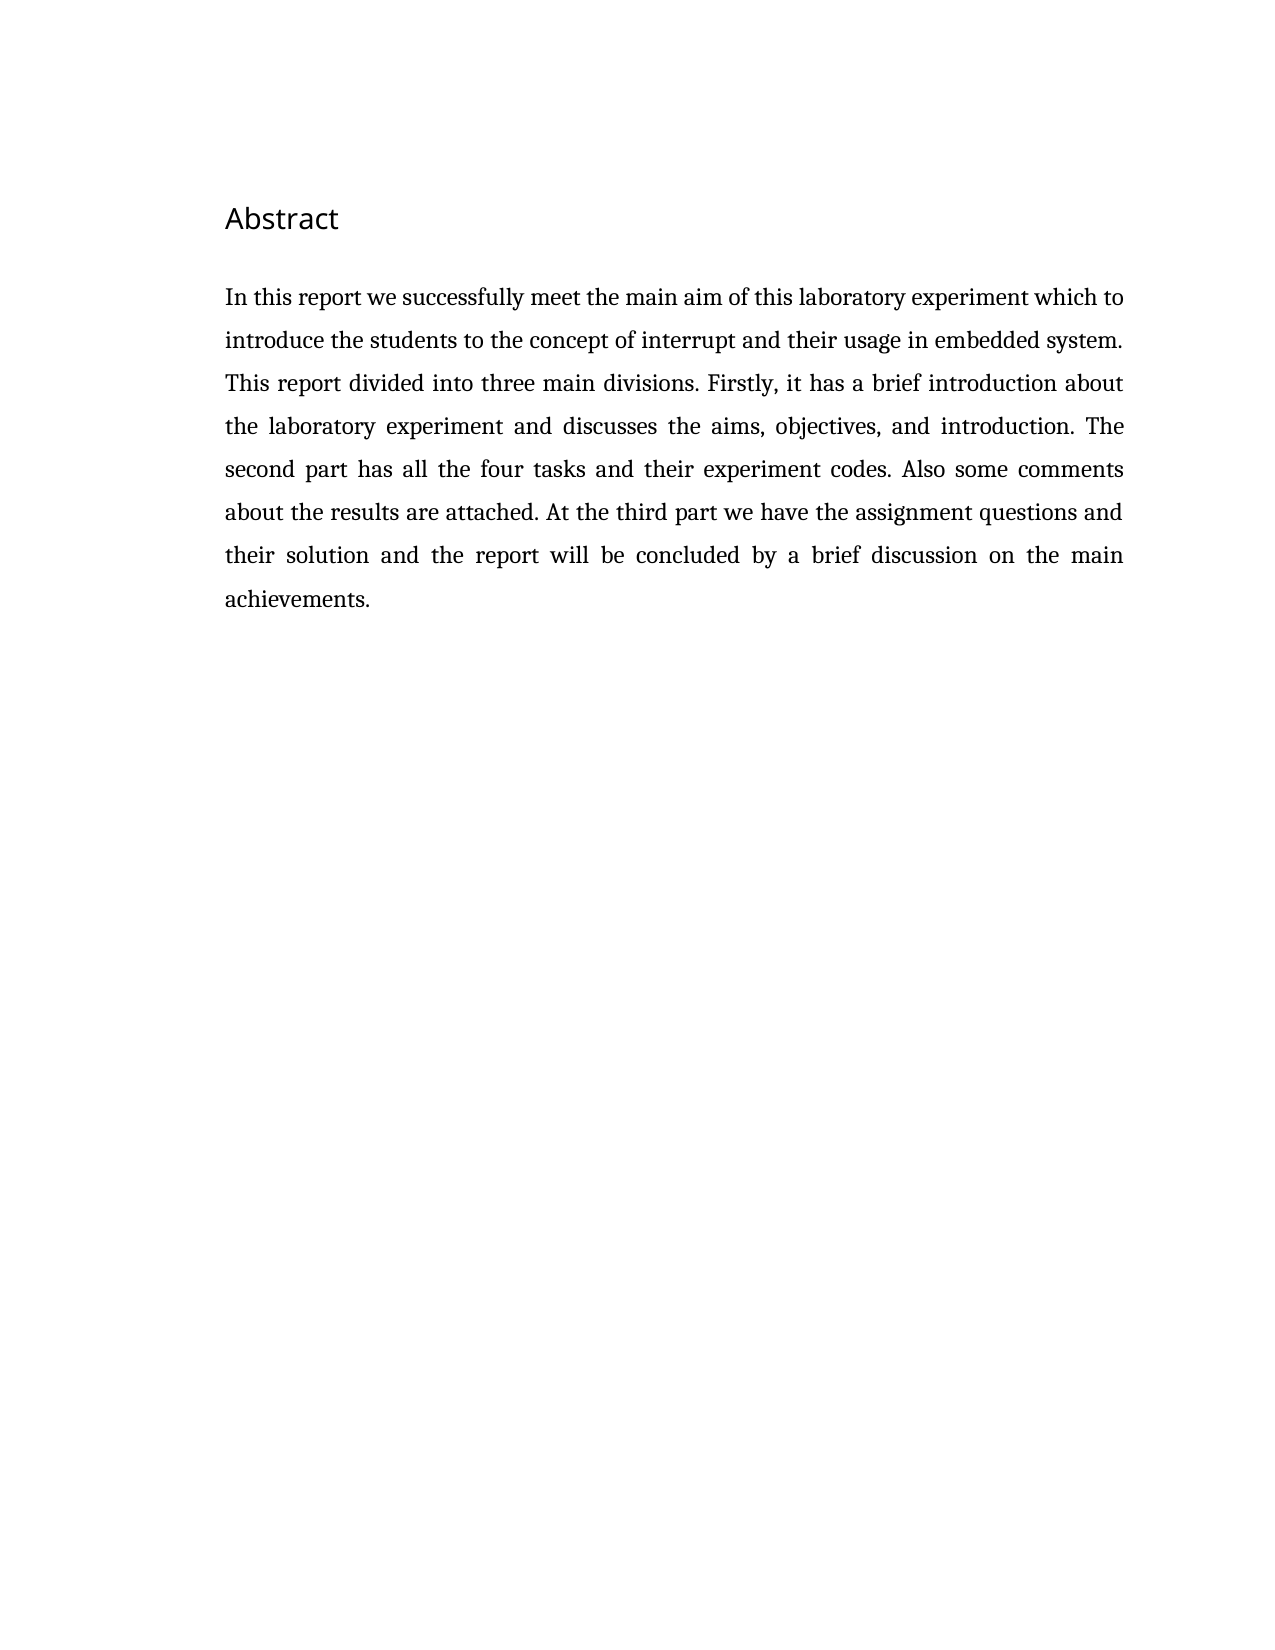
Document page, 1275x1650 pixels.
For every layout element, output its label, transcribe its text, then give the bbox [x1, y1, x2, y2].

subtitle Abstract [225, 198, 1125, 238]
text In this report we successfully meet the main aim of this laboratory experiment which to introduce the students to the concept of interrupt and their usage in embedded system. This report divided into three main divisions. Firstly, it has a brief introduction about the laboratory experiment and discusses the aims, objectives, and introduction. The second part has all the four tasks and their experiment codes. Also some comments about the results are attached. At the third part we have the assignment questions and their solution and the report will be concluded by a brief discussion on the main achievements. [225, 283, 1125, 613]
